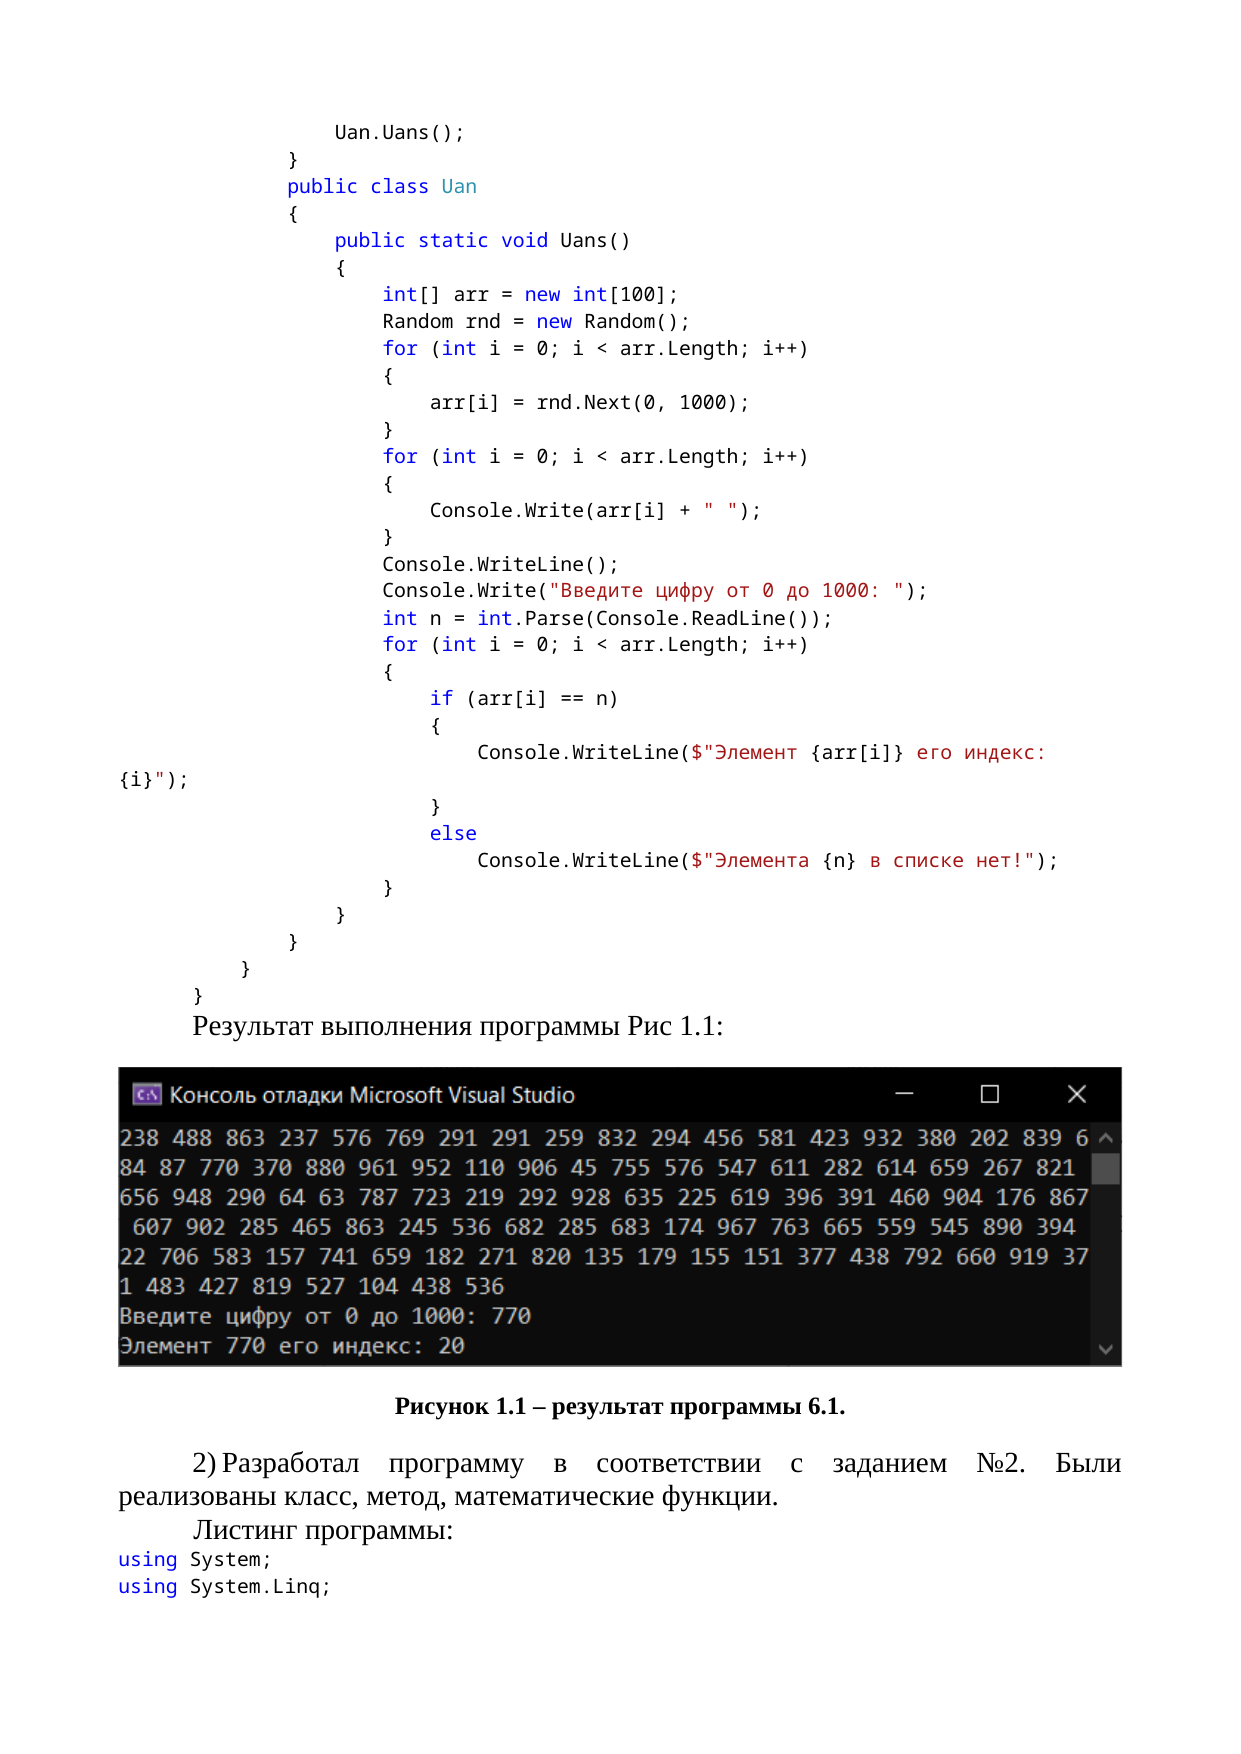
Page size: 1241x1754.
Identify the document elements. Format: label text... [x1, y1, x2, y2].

text Console.WriteLine(); [118, 550, 1122, 577]
text } [118, 523, 1122, 550]
text Random rnd = new Random(); [118, 307, 1122, 334]
text } [118, 873, 1122, 901]
text Console.WriteLine($"Элемент {arr[i]} его индекс: {i}"); [118, 739, 1122, 793]
text } [118, 793, 1122, 819]
text { [118, 253, 1122, 280]
subtitle Рисунок 1.1 – результат программы 6.1. [118, 1391, 1122, 1420]
text { [118, 199, 1122, 226]
text Console.WriteLine($"Элемента {n} в списке нет!"); [118, 847, 1122, 873]
text } [118, 901, 1122, 927]
text if (arr[i] == n) [118, 685, 1122, 712]
text arr[i] = rnd.Next(0, 1000); [118, 388, 1122, 415]
text int n = int.Parse(Console.ReadLine()); [118, 604, 1122, 631]
text { [118, 469, 1122, 496]
text Console.Write(arr[i] + " "); [118, 496, 1122, 523]
list Листинг программы: [193, 1512, 1122, 1546]
text { [118, 712, 1122, 739]
text Console.Write("Введите цифру от 0 до 1000: "); [118, 577, 1122, 604]
text using System.Linq; [118, 1573, 1122, 1599]
text for (int i = 0; i < arr.Length; i++) [118, 334, 1122, 361]
text using System; [118, 1546, 1122, 1573]
text } [118, 145, 1122, 172]
text } [118, 954, 1122, 981]
text } [118, 415, 1122, 442]
list Разработал программу в соответствии с заданием №2. Были реализованы класс, метод, математические функции. [118, 1445, 1122, 1512]
text int[] arr = new int[100]; [118, 280, 1122, 307]
text { [118, 361, 1122, 388]
list Результат выполнения программы Рис 1.1: [118, 1008, 1122, 1042]
picture [118, 1067, 1123, 1367]
text public static void Uans() [118, 226, 1122, 253]
text Uan.Uans(); [118, 118, 1122, 145]
text for (int i = 0; i < arr.Length; i++) [118, 442, 1122, 469]
text for (int i = 0; i < arr.Length; i++) [118, 631, 1122, 658]
text else [118, 819, 1122, 847]
text { [118, 658, 1122, 685]
text } [118, 927, 1122, 954]
text public class Uan [118, 172, 1122, 199]
text } [118, 981, 1122, 1008]
